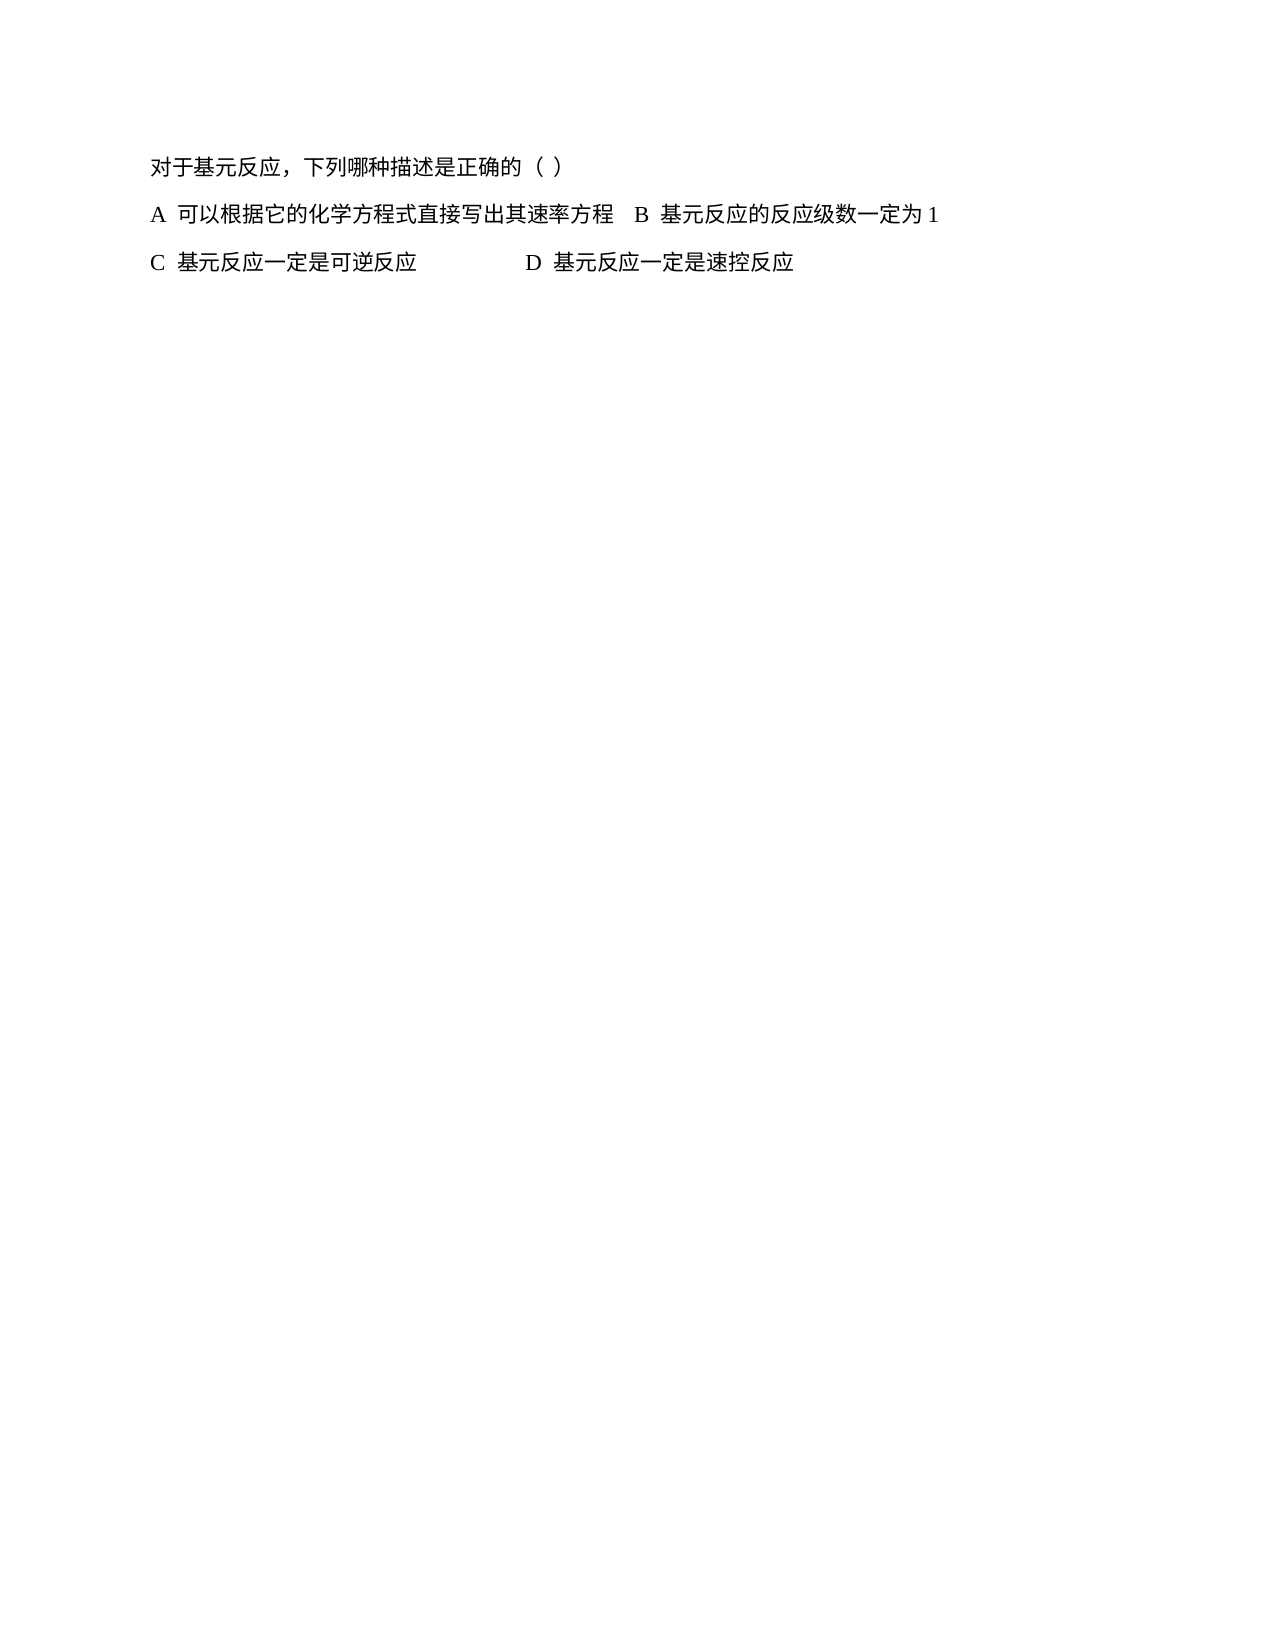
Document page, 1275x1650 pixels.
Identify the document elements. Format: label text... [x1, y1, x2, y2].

text C 基元反应一定是可逆反应 D 基元反应一定是速控反应 [150, 252, 1125, 286]
text A 可以根据它的化学方程式直接写出其速率方程 B 基元反应的反应级数一定为1 [150, 201, 1125, 235]
text 对于基元反应，下列哪种描述是正确的（ ） [150, 150, 1125, 184]
